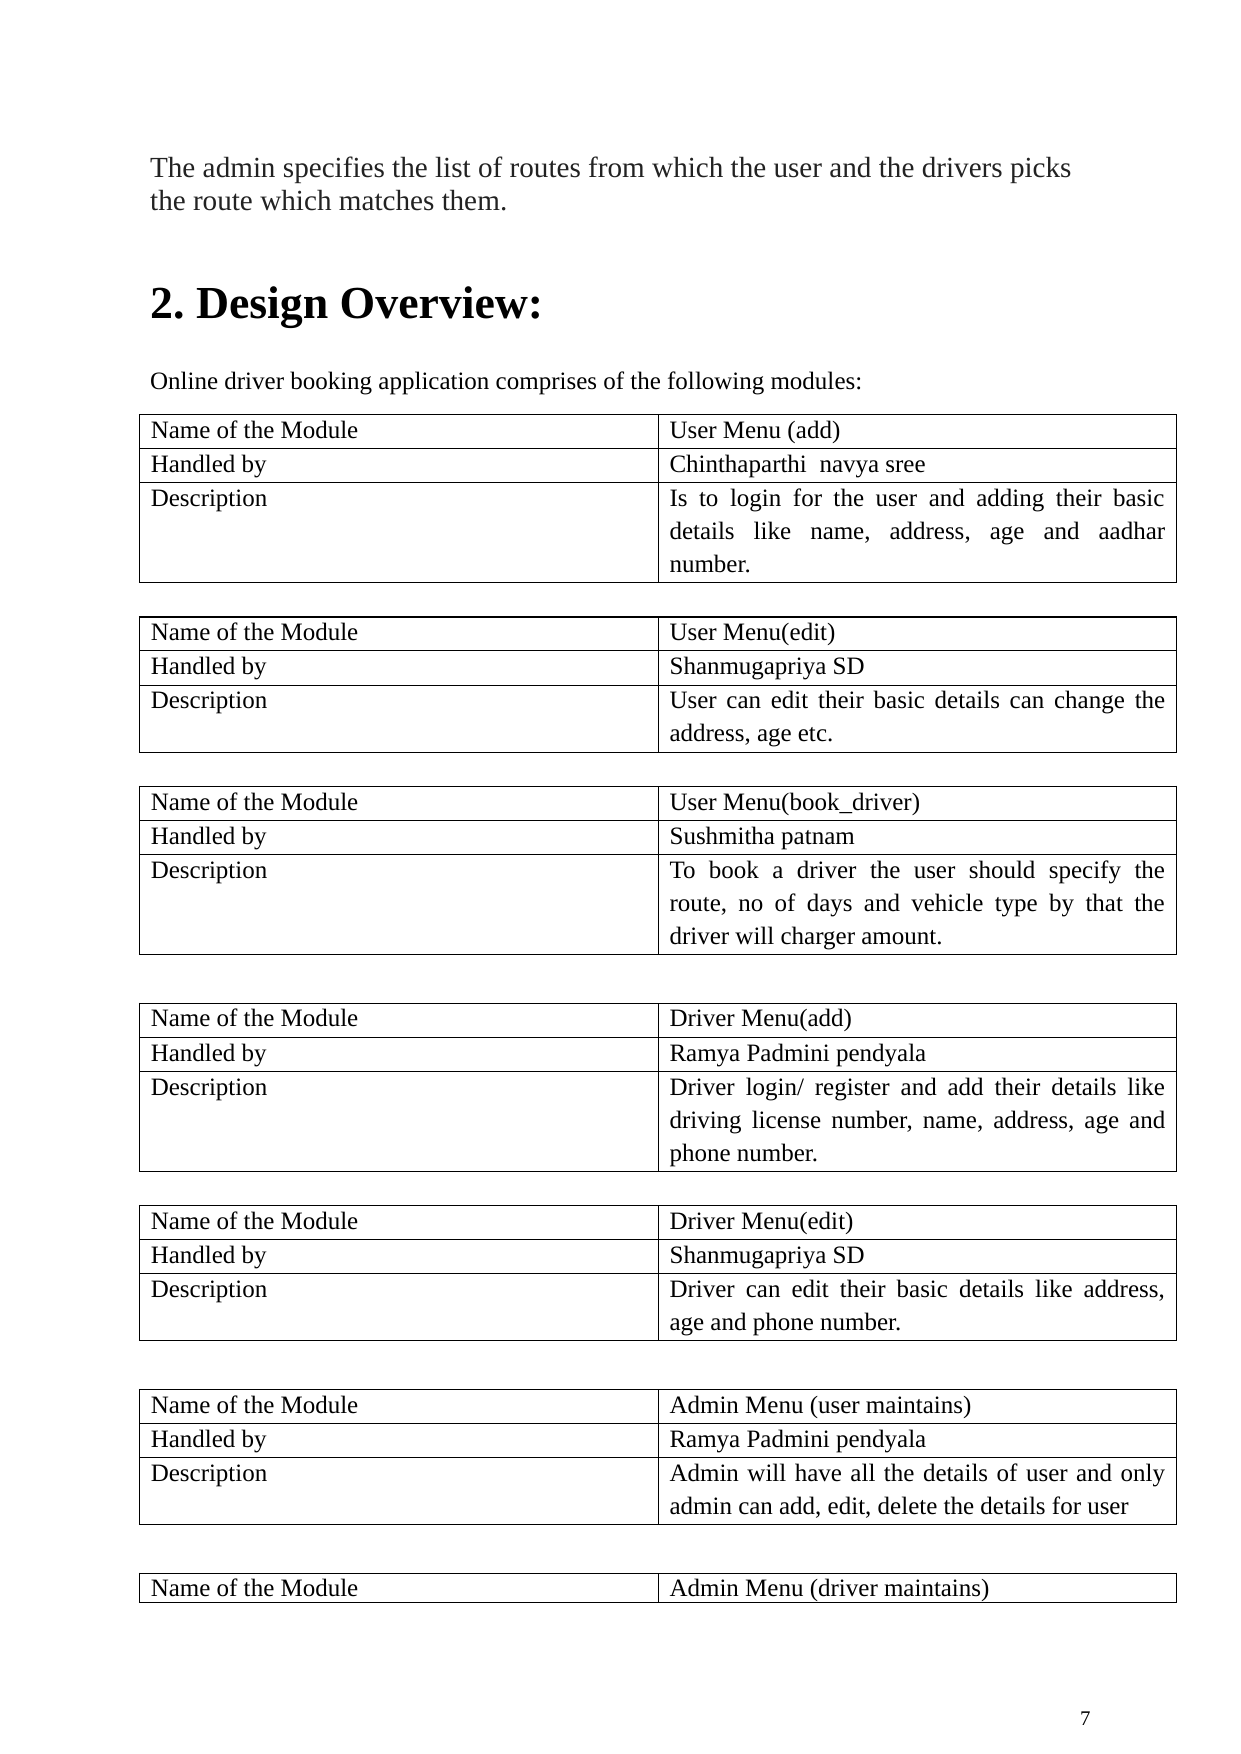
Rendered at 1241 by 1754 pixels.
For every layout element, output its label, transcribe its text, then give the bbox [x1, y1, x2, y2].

table_cell Sushmitha patnam [659, 821, 1176, 854]
table_header User Menu(edit) [659, 618, 1176, 650]
table_cell Ramya Padmini pendyala [659, 1038, 1176, 1071]
table_header Name of the Module [140, 1574, 658, 1602]
table_header Name of the Module [140, 1390, 658, 1423]
table_cell Handled by [140, 651, 658, 684]
table_cell Handled by [140, 1240, 658, 1273]
table_cell Description [140, 1458, 658, 1524]
table_cell To book a driver the user should specify the route, no of days and vehicle type by that the driver will charger amount. [659, 855, 1176, 954]
subtitle 2. Design Overview: [150, 276, 1090, 328]
table_cell Description [140, 1274, 658, 1340]
table_cell Description [140, 686, 658, 752]
table_header Name of the Module [140, 1206, 658, 1239]
table_cell Handled by [140, 1424, 658, 1457]
table_cell Handled by [140, 1038, 658, 1071]
table_cell Ramya Padmini pendyala [659, 1424, 1176, 1457]
table_cell Is to login for the user and adding their basic details like name, address, age and aadhar number. [659, 483, 1176, 582]
table_cell Description [140, 483, 658, 582]
table_header Name of the Module [140, 415, 658, 448]
table_cell Description [140, 855, 658, 954]
table_cell Admin will have all the details of user and only admin can add, edit, delete the details for user [659, 1458, 1176, 1524]
table_cell Description [140, 1072, 658, 1171]
table_header Name of the Module [140, 618, 658, 650]
table_header Name of the Module [140, 787, 658, 820]
table_cell Driver can edit their basic details like address, age and phone number. [659, 1274, 1176, 1340]
table_cell Shanmugapriya SD [659, 651, 1176, 684]
table_cell Handled by [140, 821, 658, 854]
text The admin specifies the list of routes from which the user and the drivers picks the route which matches them. [150, 150, 1090, 217]
table_cell Chinthaparthi navya sree [659, 449, 1176, 482]
table_header Driver Menu(add) [659, 1004, 1176, 1037]
table_header Driver Menu(edit) [659, 1206, 1176, 1239]
table_cell Shanmugapriya SD [659, 1240, 1176, 1273]
table_header User Menu (add) [659, 415, 1176, 448]
table_cell Driver login/ register and add their details like driving license number, name, address, age and phone number. [659, 1072, 1176, 1171]
table_cell Handled by [140, 449, 658, 482]
text Online driver booking application comprises of the following modules: [150, 366, 1090, 395]
table_cell User can edit their basic details can change the address, age etc. [659, 686, 1176, 752]
table_header Admin Menu (user maintains) [659, 1390, 1176, 1423]
table_header Name of the Module [140, 1004, 658, 1037]
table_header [659, 1574, 1176, 1602]
table_header User Menu(book_driver) [659, 787, 1176, 820]
